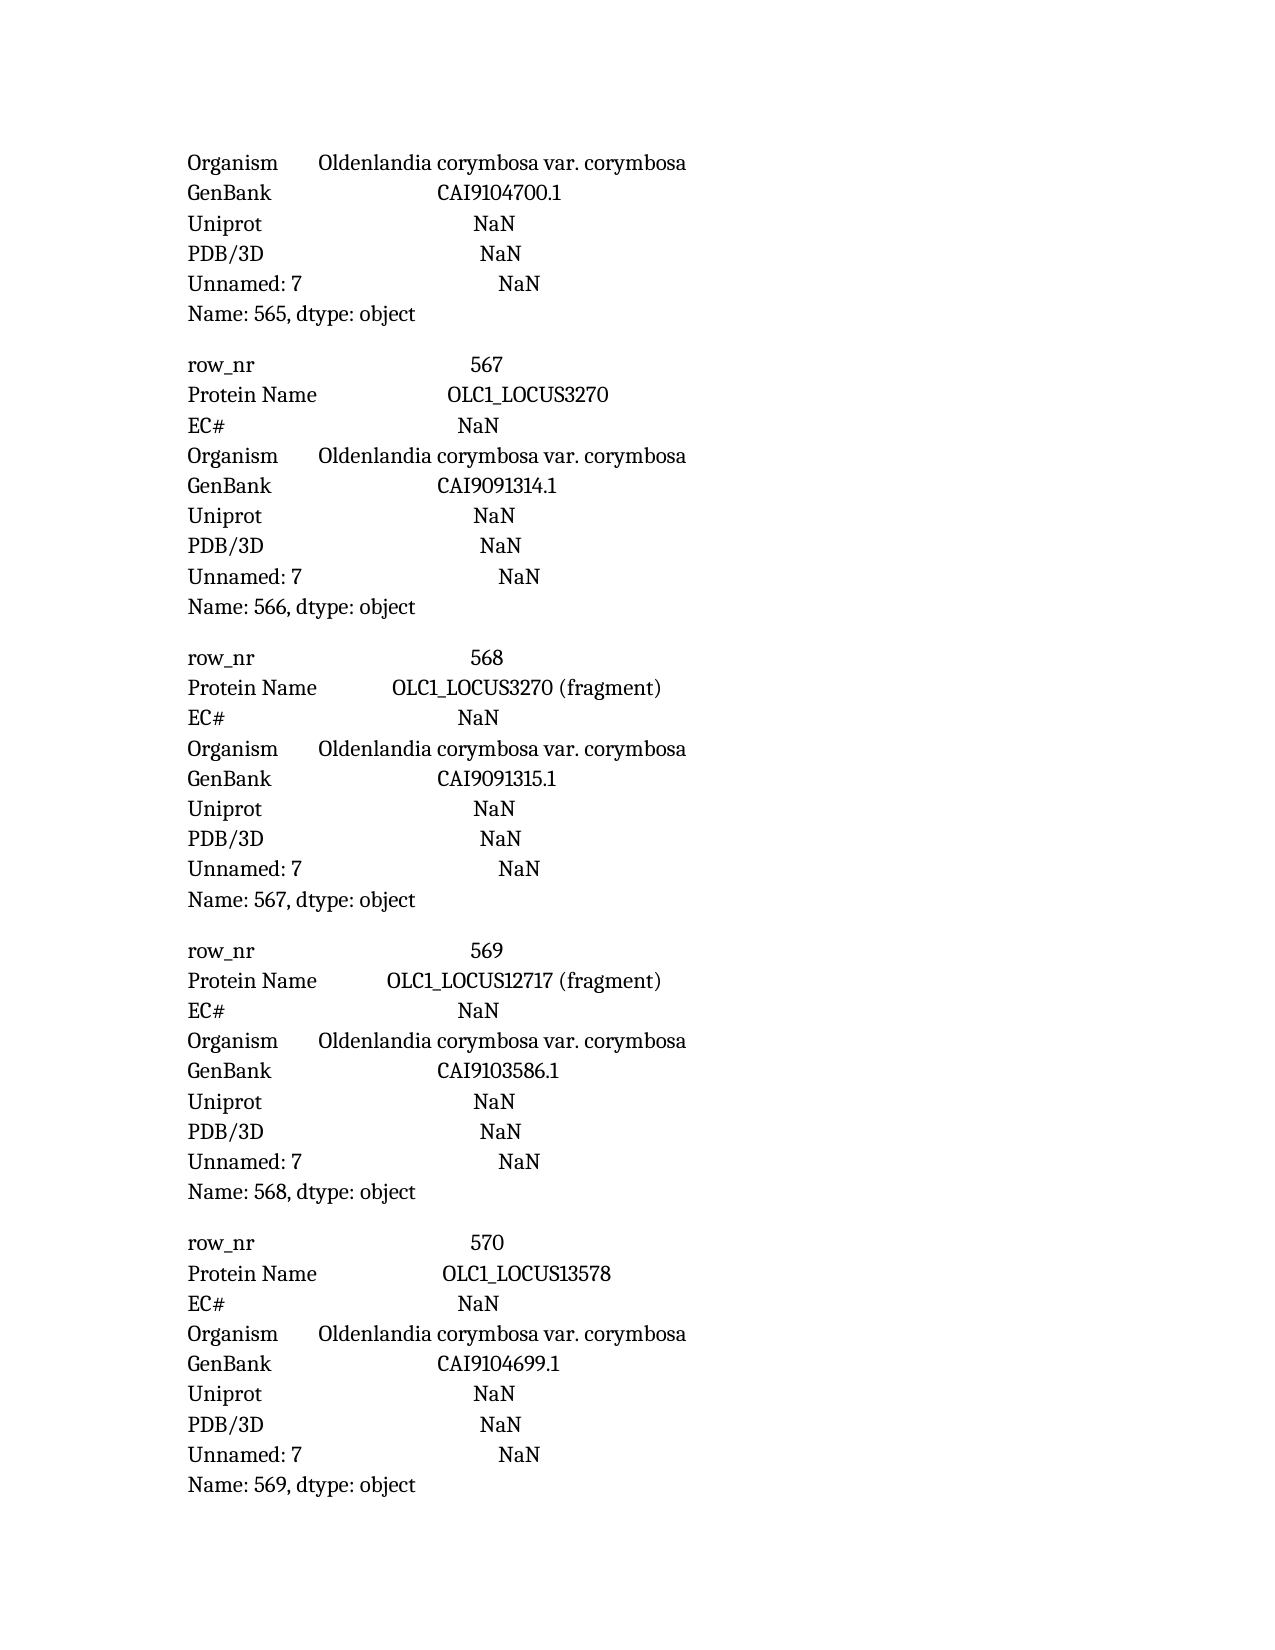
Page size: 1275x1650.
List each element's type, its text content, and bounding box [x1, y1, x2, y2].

text row_nr 569 Protein Name OLC1_LOCUS12717 (fragment) EC# NaN Organism Oldenlandia corymbosa var. corymbosa GenBank CAI9103586.1 Uniprot NaN PDB/3D NaN Unnamed: 7 NaN Name: 568, dtype: object [187, 937, 1087, 1206]
text row_nr 568 Protein Name OLC1_LOCUS3270 (fragment) EC# NaN Organism Oldenlandia corymbosa var. corymbosa GenBank CAI9091315.1 Uniprot NaN PDB/3D NaN Unnamed: 7 NaN Name: 567, dtype: object [187, 645, 1087, 913]
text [187, 150, 1087, 327]
text row_nr 567 Protein Name OLC1_LOCUS3270 EC# NaN Organism Oldenlandia corymbosa var. corymbosa GenBank CAI9091314.1 Uniprot NaN PDB/3D NaN Unnamed: 7 NaN Name: 566, dtype: object [187, 352, 1087, 620]
text row_nr 570 Protein Name OLC1_LOCUS13578 EC# NaN Organism Oldenlandia corymbosa var. corymbosa GenBank CAI9104699.1 Uniprot NaN PDB/3D NaN Unnamed: 7 NaN Name: 569, dtype: object [187, 1230, 1087, 1498]
